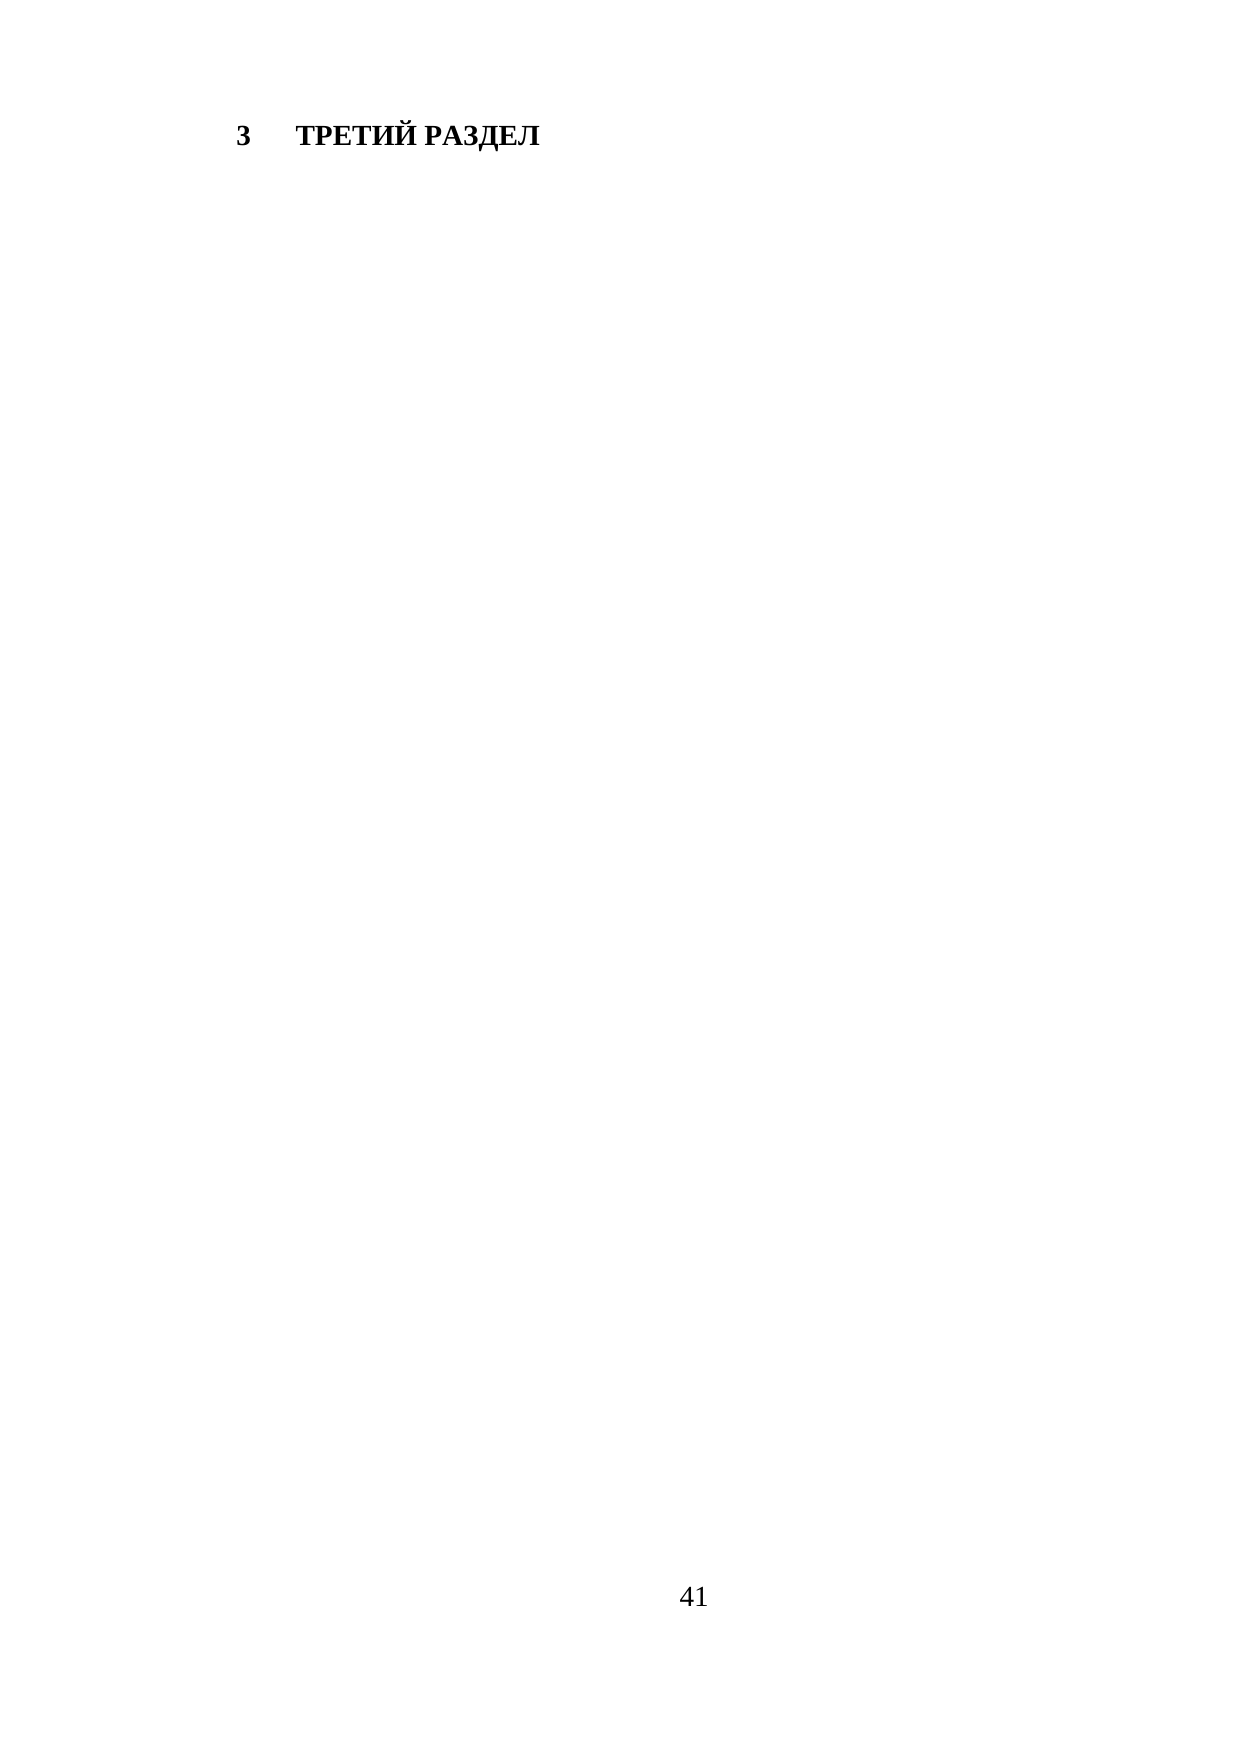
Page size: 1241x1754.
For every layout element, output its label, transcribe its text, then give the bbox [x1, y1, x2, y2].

text Третий раздел [236, 118, 1152, 152]
